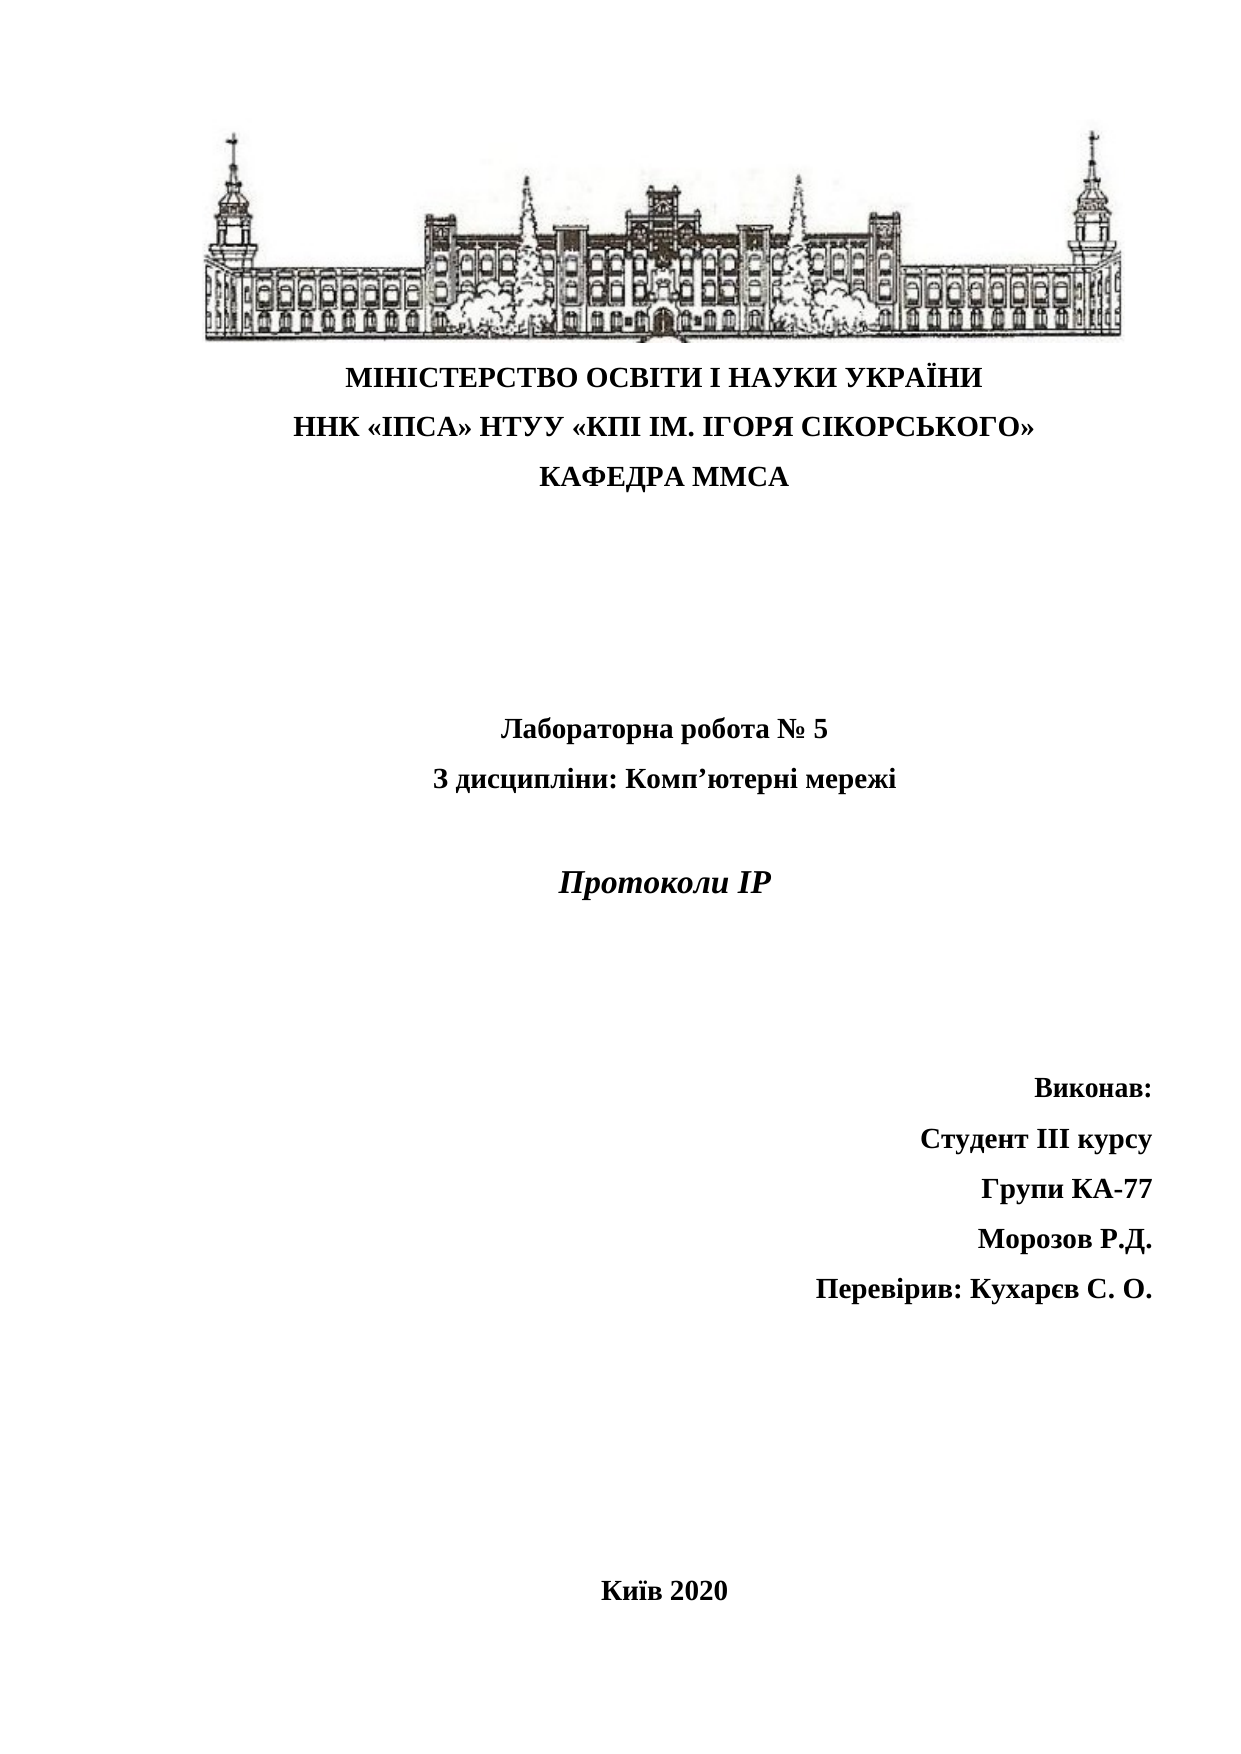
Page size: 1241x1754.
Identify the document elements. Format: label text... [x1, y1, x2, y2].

text Київ 2020 [430, 1573, 899, 1607]
text КАФЕДРА ММСА [539, 459, 1163, 493]
picture [201, 118, 1126, 343]
text Протоколи IP [430, 863, 899, 901]
subtitle Виконав: Студент ІII курсу Групи КА-77 Морозов Р.Д. [919, 1071, 1152, 1255]
text З дисципліни: Комп’ютерні мережі [430, 762, 899, 795]
text Лабораторна робота № 5 [430, 711, 899, 744]
subtitle МІНІСТЕРСТВО ОСВІТИ І НАУКИ УКРАЇНИ ННК «ІПСА» НТУУ «КПІ ІМ. ІГОРЯ СІКОРСЬКОГО» [293, 360, 1038, 443]
text Перевірив: Кухарєв С. О. [164, 1272, 1152, 1305]
